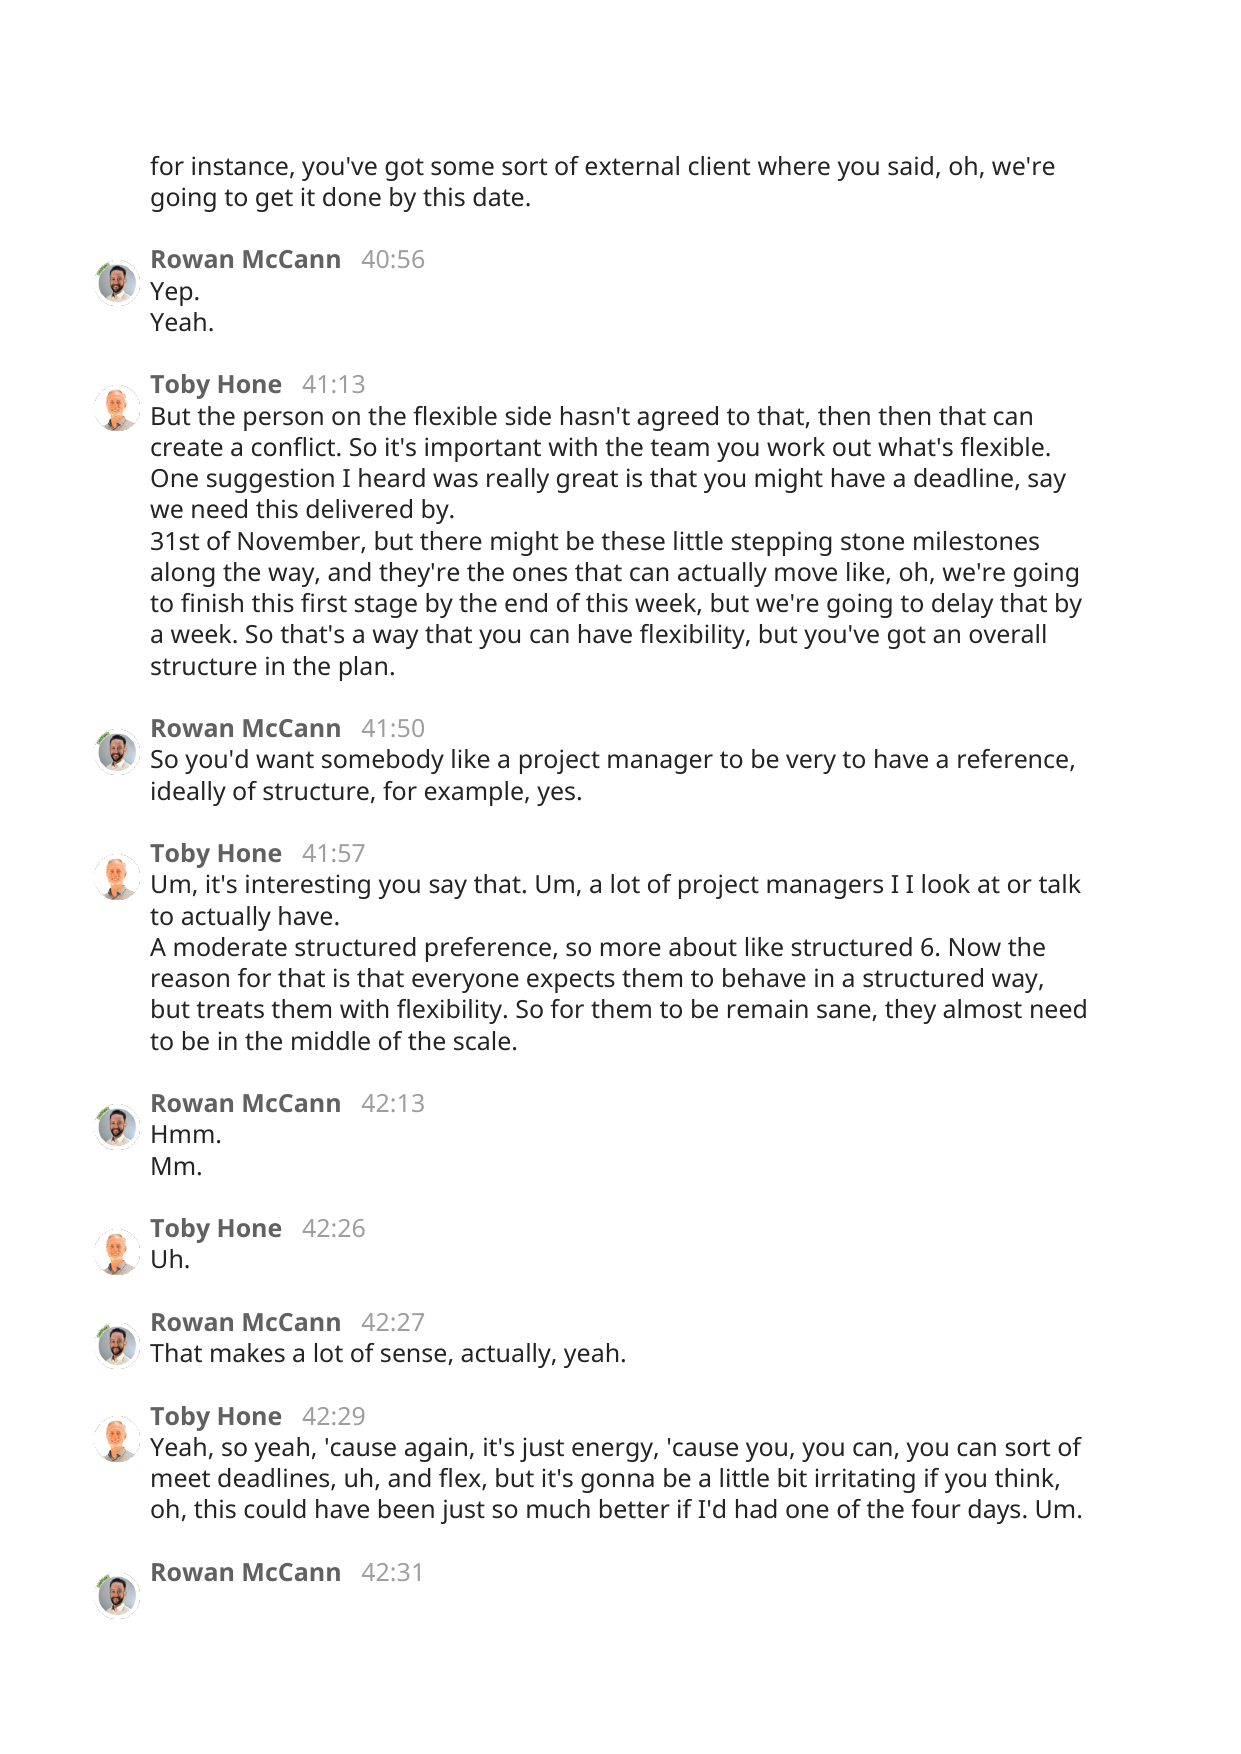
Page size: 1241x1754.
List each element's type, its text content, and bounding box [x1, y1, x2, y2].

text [150, 150, 1090, 212]
text Toby Hone 41:13 But the person on the flexible side hasn't agreed to that, then then that can create a conflict. So it's important with the team you work out what's flexible. One suggestion I heard was really great is that you might have a deadline, say we need this delivered by. 31st of November, but there might be these little stepping stone milestones along the way, and they're the ones that can actually move like, oh, we're going to finish this first stage by the end of this week, but we're going to delay that by a week. So that's a way that you can have flexibility, but you've got an overall structure in the plan. [150, 337, 1090, 681]
text Toby Hone 41:57 Um, it's interesting you say that. Um, a lot of project managers I I look at or talk to actually have. A moderate structured preference, so more about like structured 6. Now the reason for that is that everyone expects them to behave in a structured way, but treats them with flexibility. So for them to be remain sane, they almost need to be in the middle of the scale. [150, 806, 1090, 1056]
text Toby Hone 42:29 Yeah, so yeah, 'cause again, it's just energy, 'cause you, you can, you can sort of meet deadlines, uh, and flex, but it's gonna be a little bit irritating if you think, oh, this could have been just so much better if I'd had one of the four days. Um. [150, 1369, 1090, 1525]
picture [94, 260, 140, 306]
picture [94, 1323, 140, 1369]
text Rowan McCann 42:27 That makes a lot of sense, actually, yeah. [150, 1275, 1090, 1369]
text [150, 1525, 1090, 1587]
text Toby Hone 42:26 Uh. [150, 1181, 1090, 1275]
picture [94, 1229, 140, 1275]
text Rowan McCann 41:50 So you'd want somebody like a project manager to be very to have a reference, ideally of structure, for example, yes. [150, 681, 1090, 806]
picture [94, 1573, 140, 1619]
picture [94, 729, 140, 775]
picture [94, 1104, 140, 1150]
text Rowan McCann 42:13 Hmm. Mm. [150, 1056, 1090, 1181]
picture [94, 854, 140, 900]
picture [94, 1416, 140, 1462]
text Rowan McCann 40:56 Yep. Yeah. [150, 212, 1090, 337]
picture [94, 385, 140, 431]
